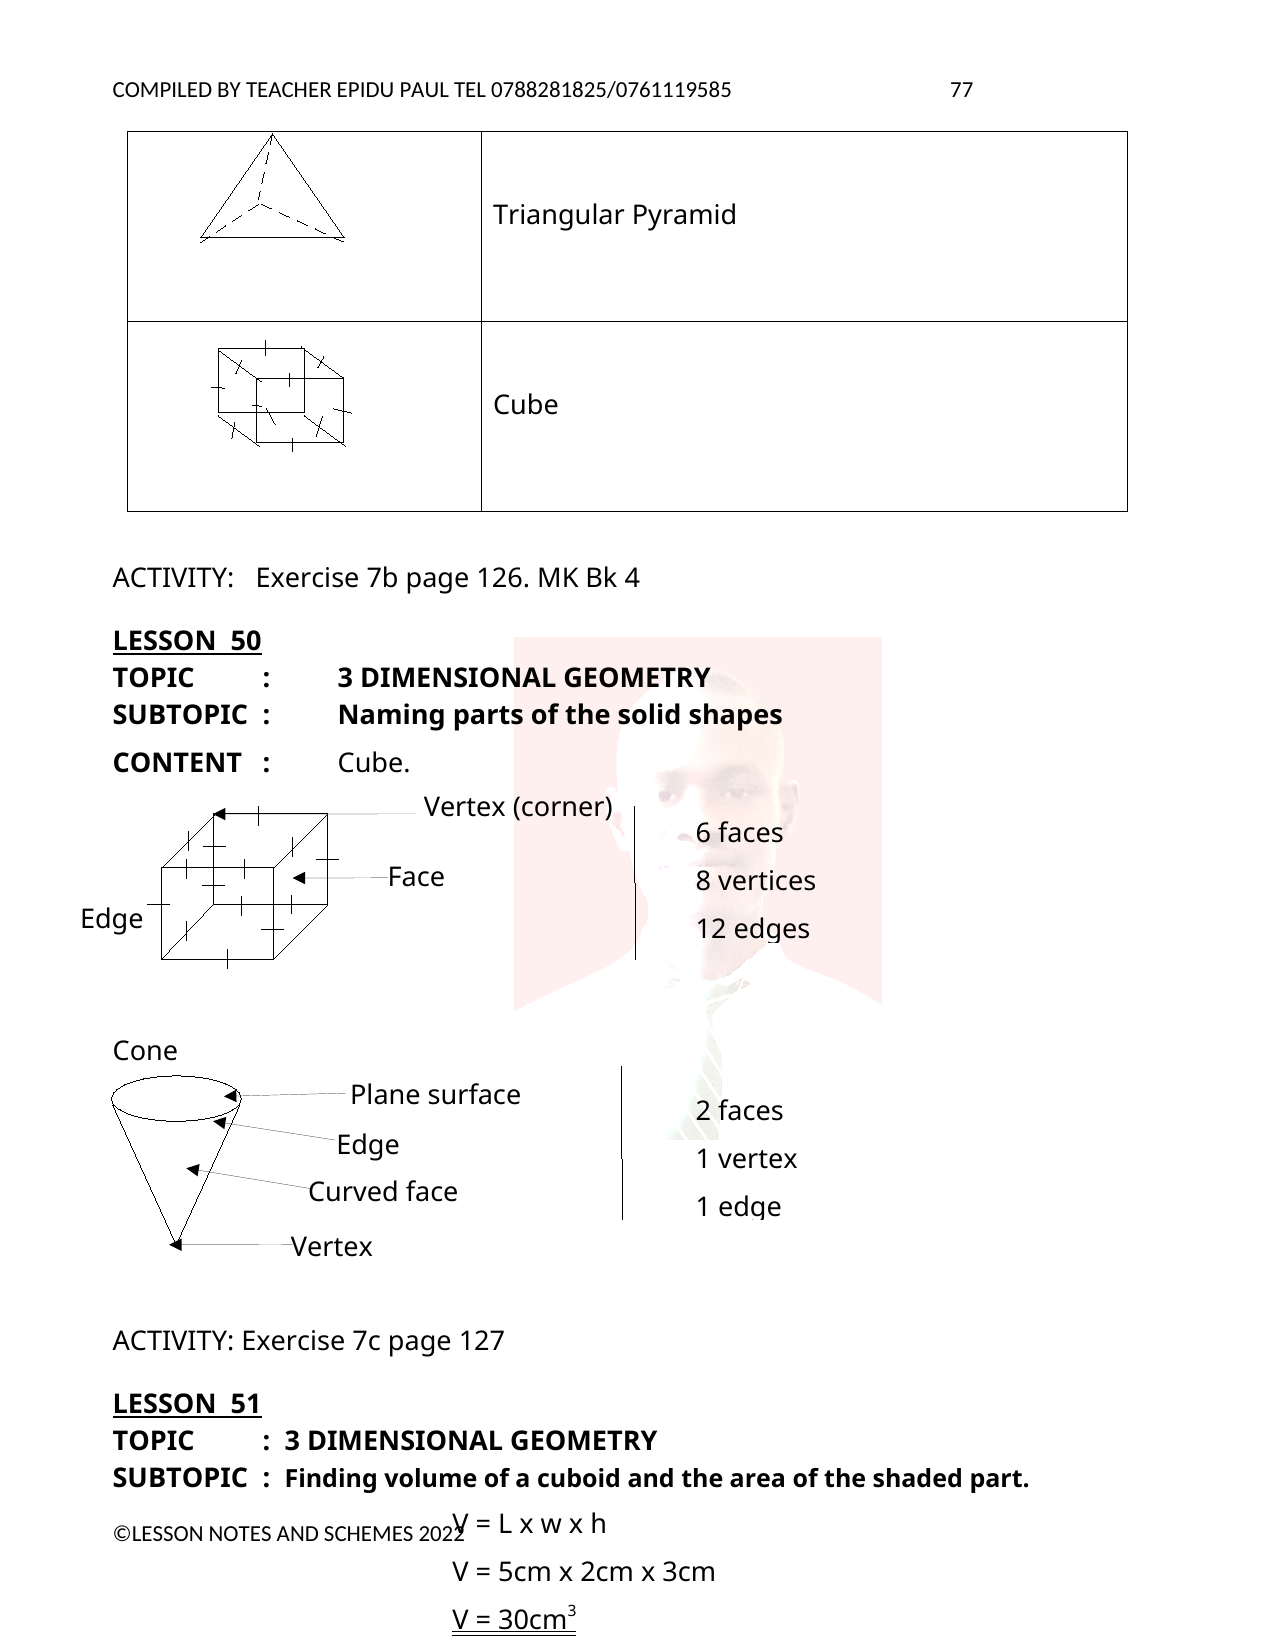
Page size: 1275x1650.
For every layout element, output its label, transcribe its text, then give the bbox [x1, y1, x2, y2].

text LESSON 50 [112, 622, 1153, 659]
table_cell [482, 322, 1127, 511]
text ACTIVITY: Exercise 7b page 126. MK Bk 4 [112, 558, 1153, 595]
text SUBTOPIC : Naming parts of the solid shapes [112, 696, 1153, 732]
text CONTENT : Cube. [112, 743, 1153, 780]
text TOPIC : 3 DIMENSIONAL GEOMETRY [112, 1422, 1153, 1459]
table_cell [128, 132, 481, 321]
text LESSON 51 [112, 1385, 1153, 1422]
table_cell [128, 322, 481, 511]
text SUBTOPIC : Finding volume of a cuboid and the area of the shaded part. [112, 1459, 1153, 1496]
text TOPIC : 3 DIMENSIONAL GEOMETRY [112, 659, 1153, 696]
text Cone [112, 1032, 1153, 1068]
text ACTIVITY: Exercise 7c page 127 [112, 1322, 1153, 1358]
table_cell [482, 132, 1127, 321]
